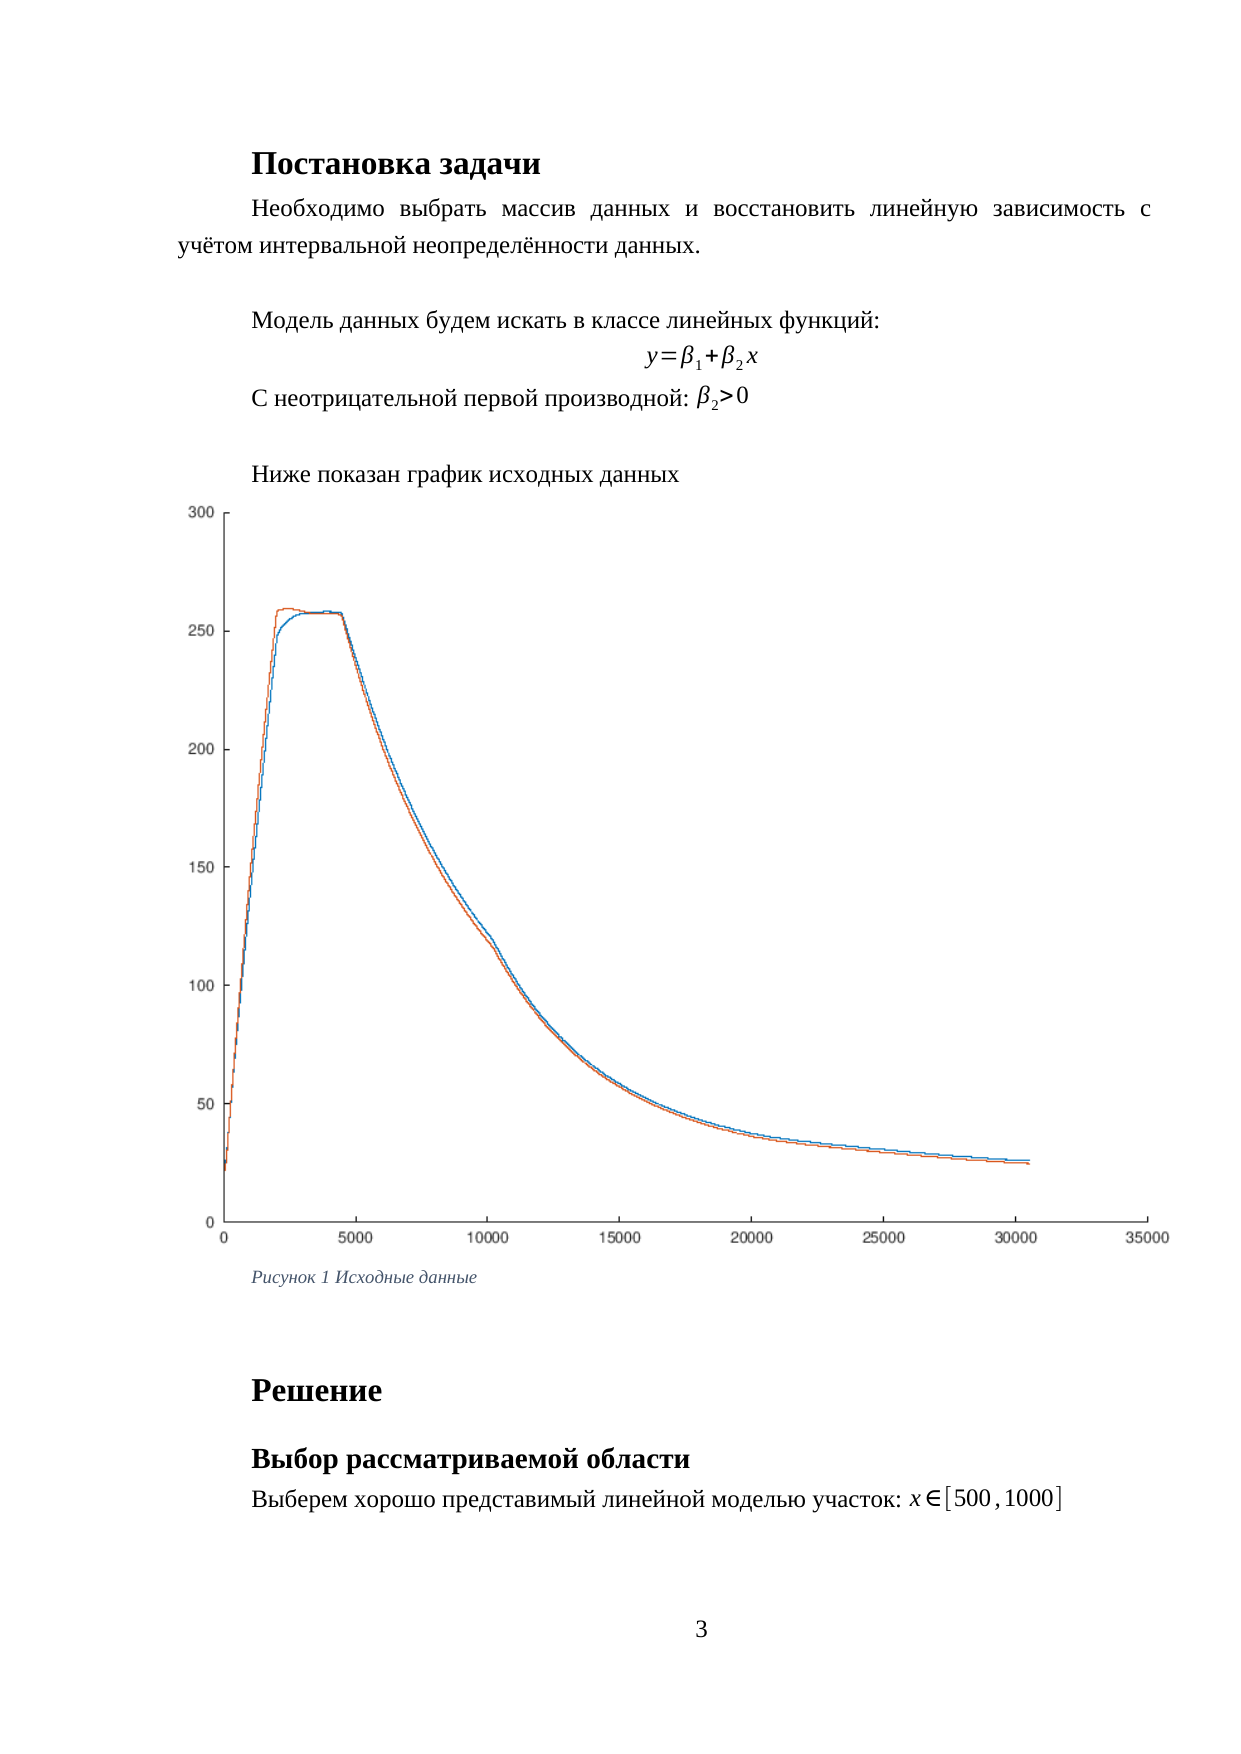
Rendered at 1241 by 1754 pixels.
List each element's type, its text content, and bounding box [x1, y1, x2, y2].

text С неотрицательной первой производной: [177, 382, 1152, 413]
subtitle Выбор рассматриваемой области [177, 1441, 1152, 1474]
subtitle Решение [177, 1370, 1152, 1409]
text Рисунок 1 Исходные данные [177, 1266, 1152, 1287]
text Ниже показан график исходных данных [177, 459, 1152, 488]
text Необходимо выбрать массив данных и восстановить линейную зависимость с учётом интервальной неопределённости данных. [177, 193, 1152, 259]
picture [177, 496, 1195, 1258]
subtitle Постановка задачи [177, 143, 1152, 181]
text Модель данных будем искать в классе линейных функций: [177, 305, 1152, 333]
text Выберем хорошо представимый линейной моделью участок: [177, 1484, 1152, 1513]
